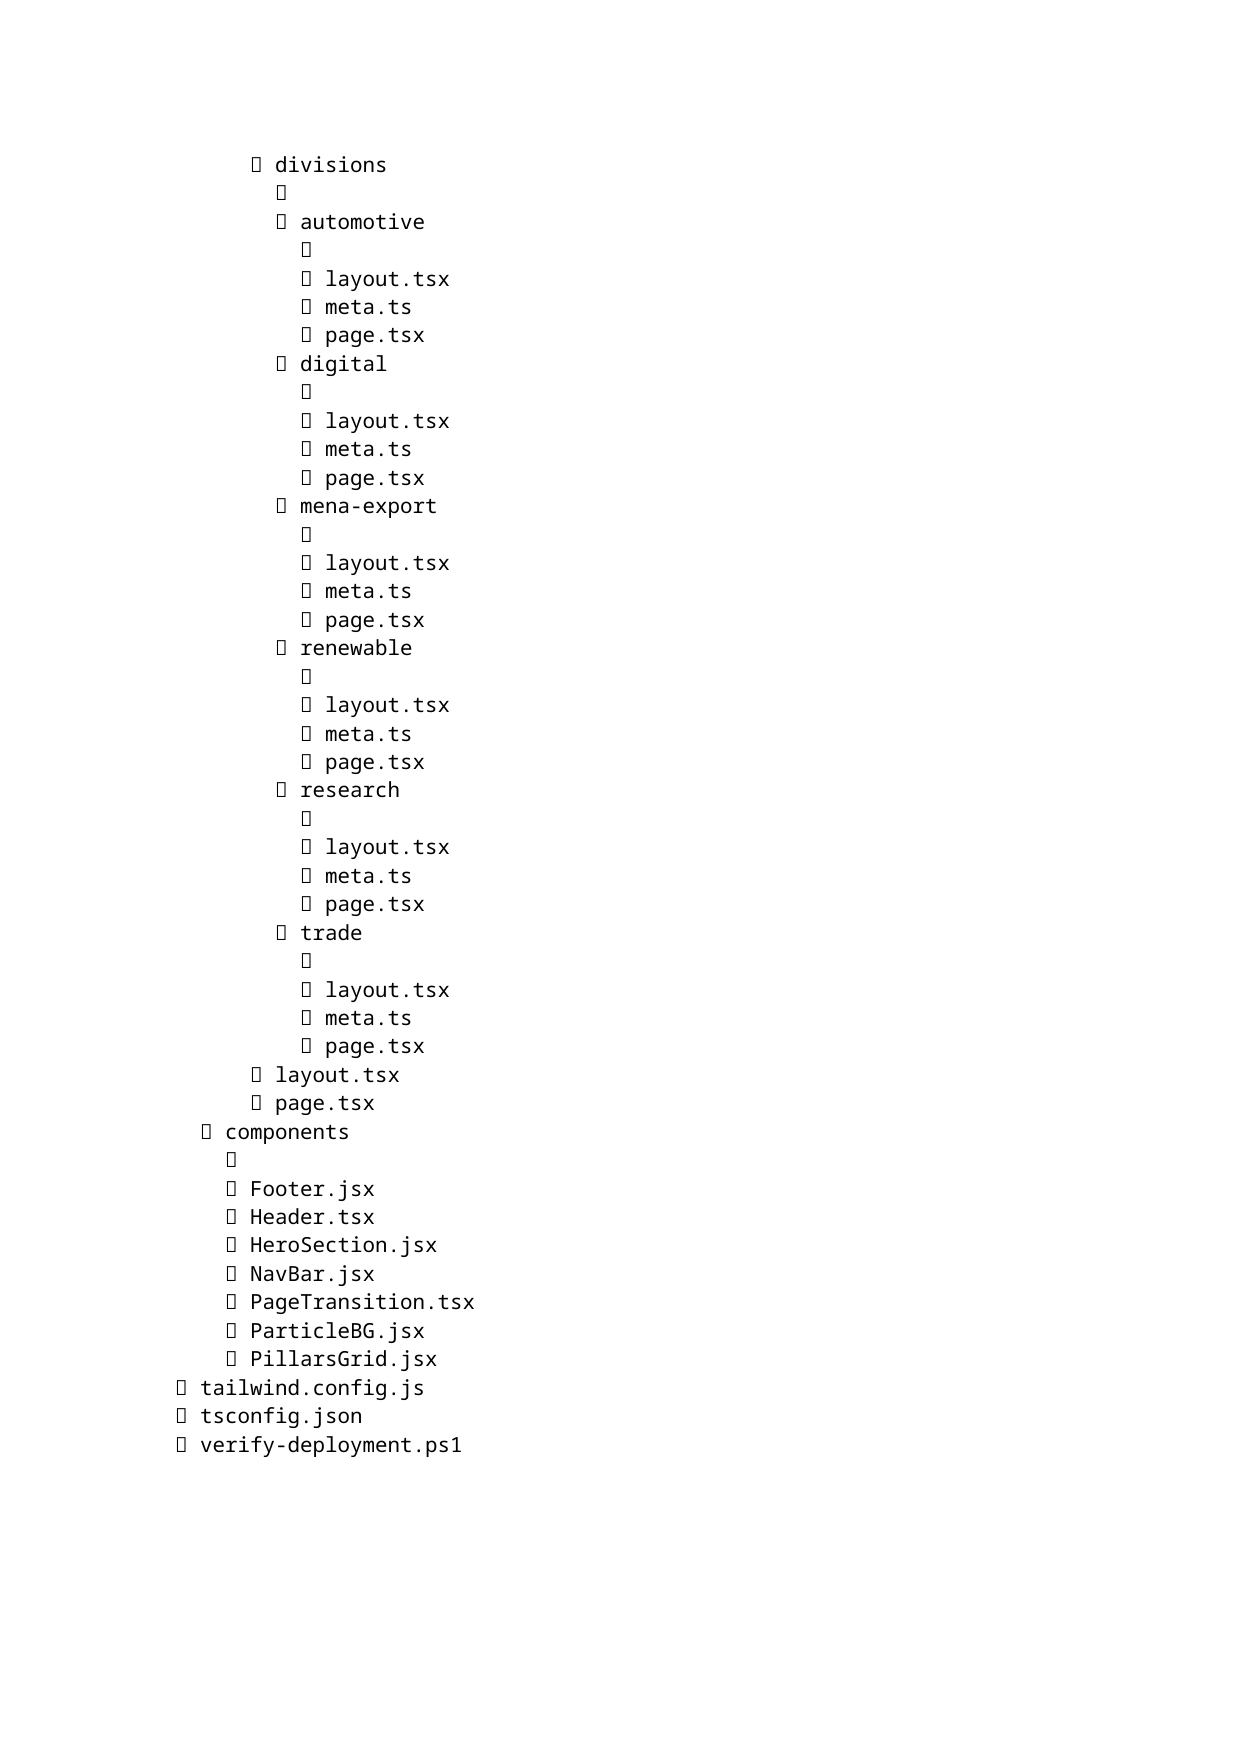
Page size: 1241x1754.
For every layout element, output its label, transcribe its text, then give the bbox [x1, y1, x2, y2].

text 📄 Header.tsx [150, 1202, 1090, 1231]
text 📄 [150, 235, 1090, 264]
text 📄 Footer.jsx [150, 1174, 1090, 1202]
text 📄 meta.ts [150, 1003, 1090, 1032]
text 📄 layout.tsx [150, 690, 1090, 719]
text 📄 [150, 804, 1090, 832]
text 📄 tsconfig.json [150, 1401, 1090, 1430]
text 📄 [150, 662, 1090, 690]
text 📄 automotive [150, 207, 1090, 235]
text 📄 [150, 520, 1090, 548]
text 📄 verify-deployment.ps1 [150, 1430, 1090, 1458]
text 📄 layout.tsx [150, 548, 1090, 577]
text 📄 divisions [150, 150, 1090, 178]
text 📄 meta.ts [150, 719, 1090, 747]
text 📄 trade [150, 918, 1090, 946]
text 📄 page.tsx [150, 889, 1090, 918]
text 📄 HeroSection.jsx [150, 1231, 1090, 1259]
text 📄 page.tsx [150, 747, 1090, 776]
text 📄 page.tsx [150, 605, 1090, 633]
text 📄 components [150, 1117, 1090, 1145]
text 📄 layout.tsx [150, 1060, 1090, 1088]
text 📄 layout.tsx [150, 264, 1090, 292]
text 📄 PillarsGrid.jsx [150, 1344, 1090, 1373]
text 📄 NavBar.jsx [150, 1259, 1090, 1287]
text 📄 page.tsx [150, 1032, 1090, 1060]
text 📄 meta.ts [150, 577, 1090, 605]
text 📄 ParticleBG.jsx [150, 1316, 1090, 1344]
text 📄 page.tsx [150, 463, 1090, 491]
text 📄 digital [150, 349, 1090, 377]
text 📄 layout.tsx [150, 975, 1090, 1003]
text 📄 page.tsx [150, 1088, 1090, 1117]
text 📄 [150, 178, 1090, 207]
text 📄 renewable [150, 633, 1090, 662]
text 📄 layout.tsx [150, 832, 1090, 861]
text 📄 layout.tsx [150, 406, 1090, 434]
text 📄 [150, 1145, 1090, 1174]
text 📄 tailwind.config.js [150, 1373, 1090, 1401]
text 📄 [150, 946, 1090, 975]
text 📄 page.tsx [150, 321, 1090, 349]
text 📄 meta.ts [150, 434, 1090, 463]
text 📄 mena-export [150, 491, 1090, 520]
text 📄 meta.ts [150, 861, 1090, 889]
text 📄 meta.ts [150, 292, 1090, 321]
text 📄 research [150, 776, 1090, 804]
text 📄 PageTransition.tsx [150, 1287, 1090, 1316]
text 📄 [150, 377, 1090, 406]
